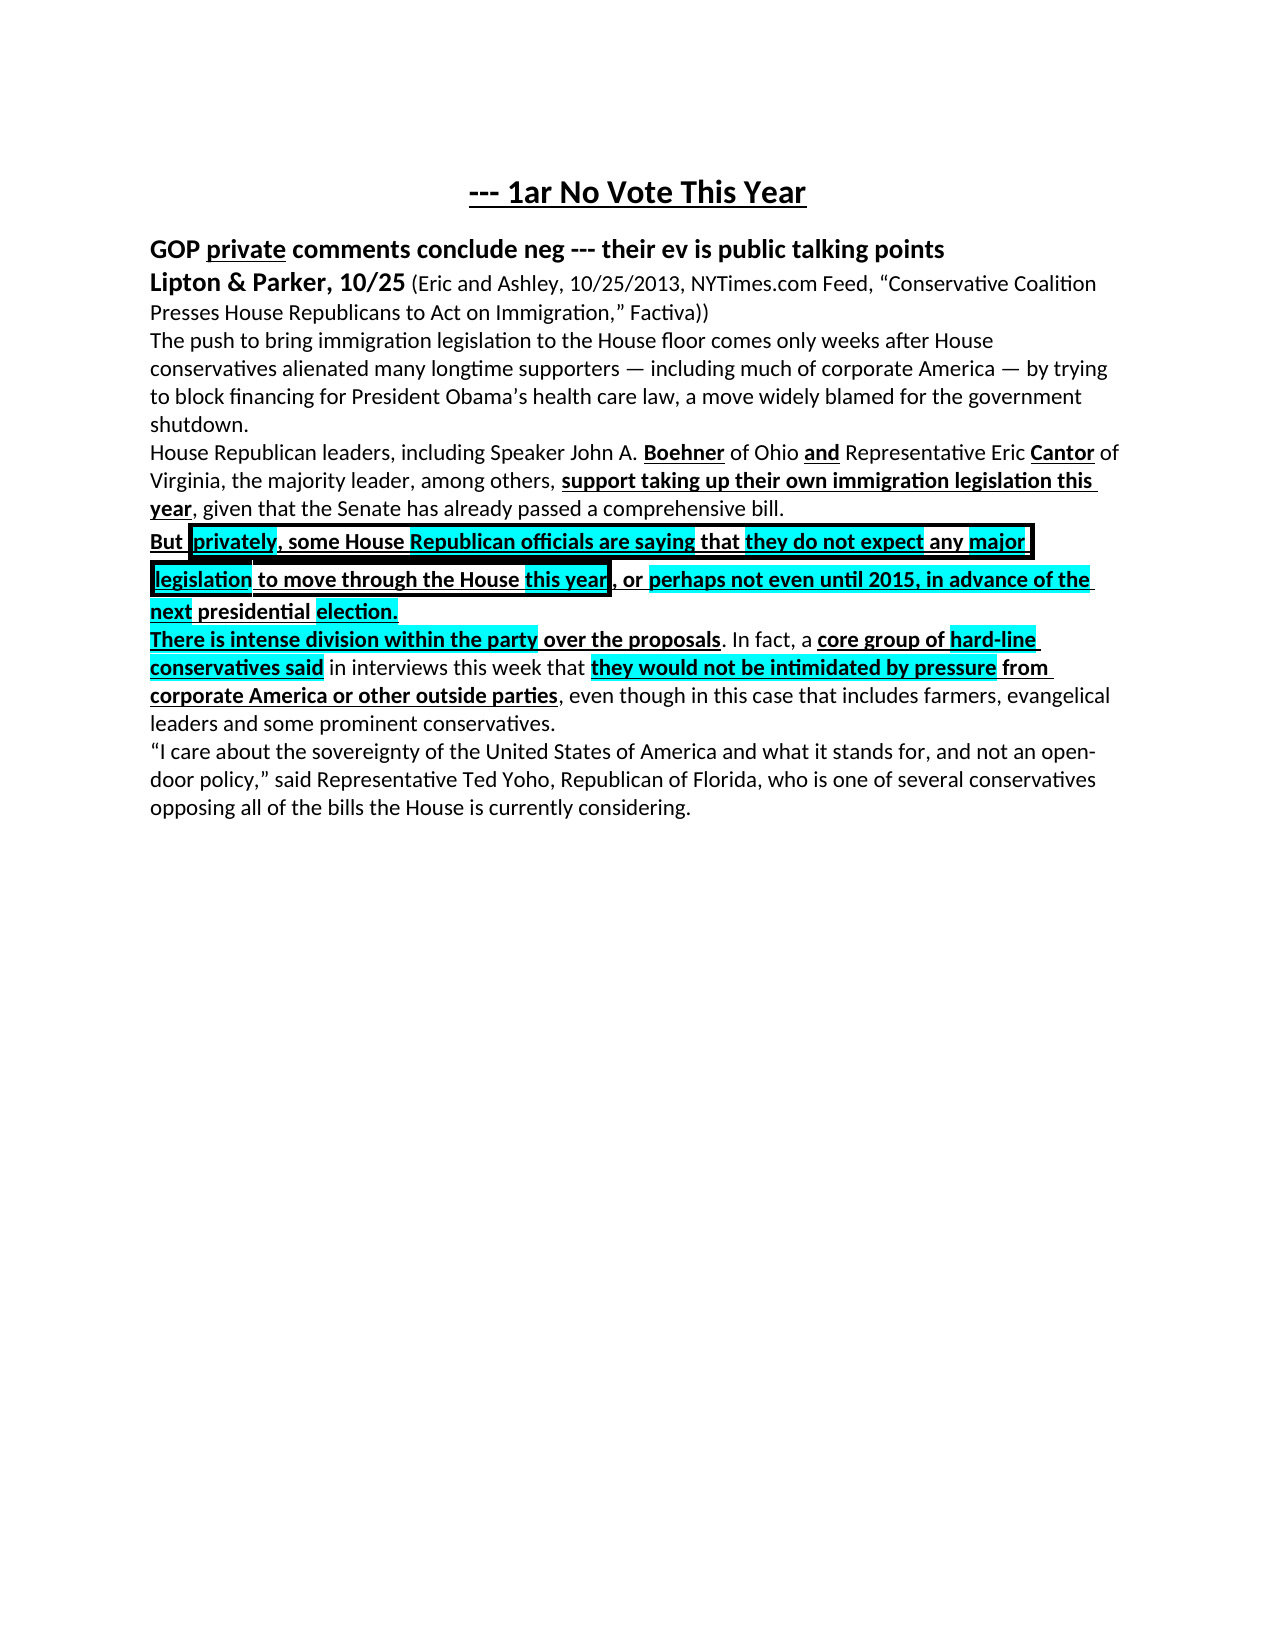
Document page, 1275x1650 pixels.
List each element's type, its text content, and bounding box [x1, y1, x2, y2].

text But privately, some House Republican officials are saying that they do not expect any major legislation to move through the House this year, or perhaps not even until 2015, in advance of the next presidential election. [151, 523, 1125, 625]
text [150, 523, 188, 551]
subtitle GOP private comments conclude neg --- their ev is public talking points [150, 232, 1125, 265]
text “I care about the sovereignty of the United States of America and what it stands for, and not an open-door policy,” said Representative Ted Yoho, Republican of Florida, who is one of several conservatives opposing all of the bills the House is currently considering. [150, 737, 1125, 822]
text There is intense division within the party over the proposals. In fact, a core group of hard-line conservatives said in interviews this week that they would not be intimidated by pressure from corporate America or other outside parties, even though in this case that includes farmers, evangelical leaders and some prominent conservatives. [150, 625, 1125, 737]
subtitle --- 1ar No Vote This Year [150, 171, 1125, 212]
text The push to bring immigration legislation to the House floor comes only weeks after House conservatives alienated many longtime supporters — including much of corporate America — by trying to block financing for President Obama’s health care law, a move widely blamed for the government shutdown. [150, 326, 1125, 438]
text Lipton & Parker, 10/25 (Eric and Ashley, 10/25/2013, NYTimes.com Feed, “Conservative Coalition Presses House Republicans to Act on Immigration,” Factiva)) [150, 265, 1125, 326]
text House Republican leaders, including Speaker John A. Boehner of Ohio and Representative Eric Cantor of Virginia, the majority leader, among others, support taking up their own immigration legislation this year, given that the Senate has already passed a comprehensive bill. [150, 438, 1125, 523]
